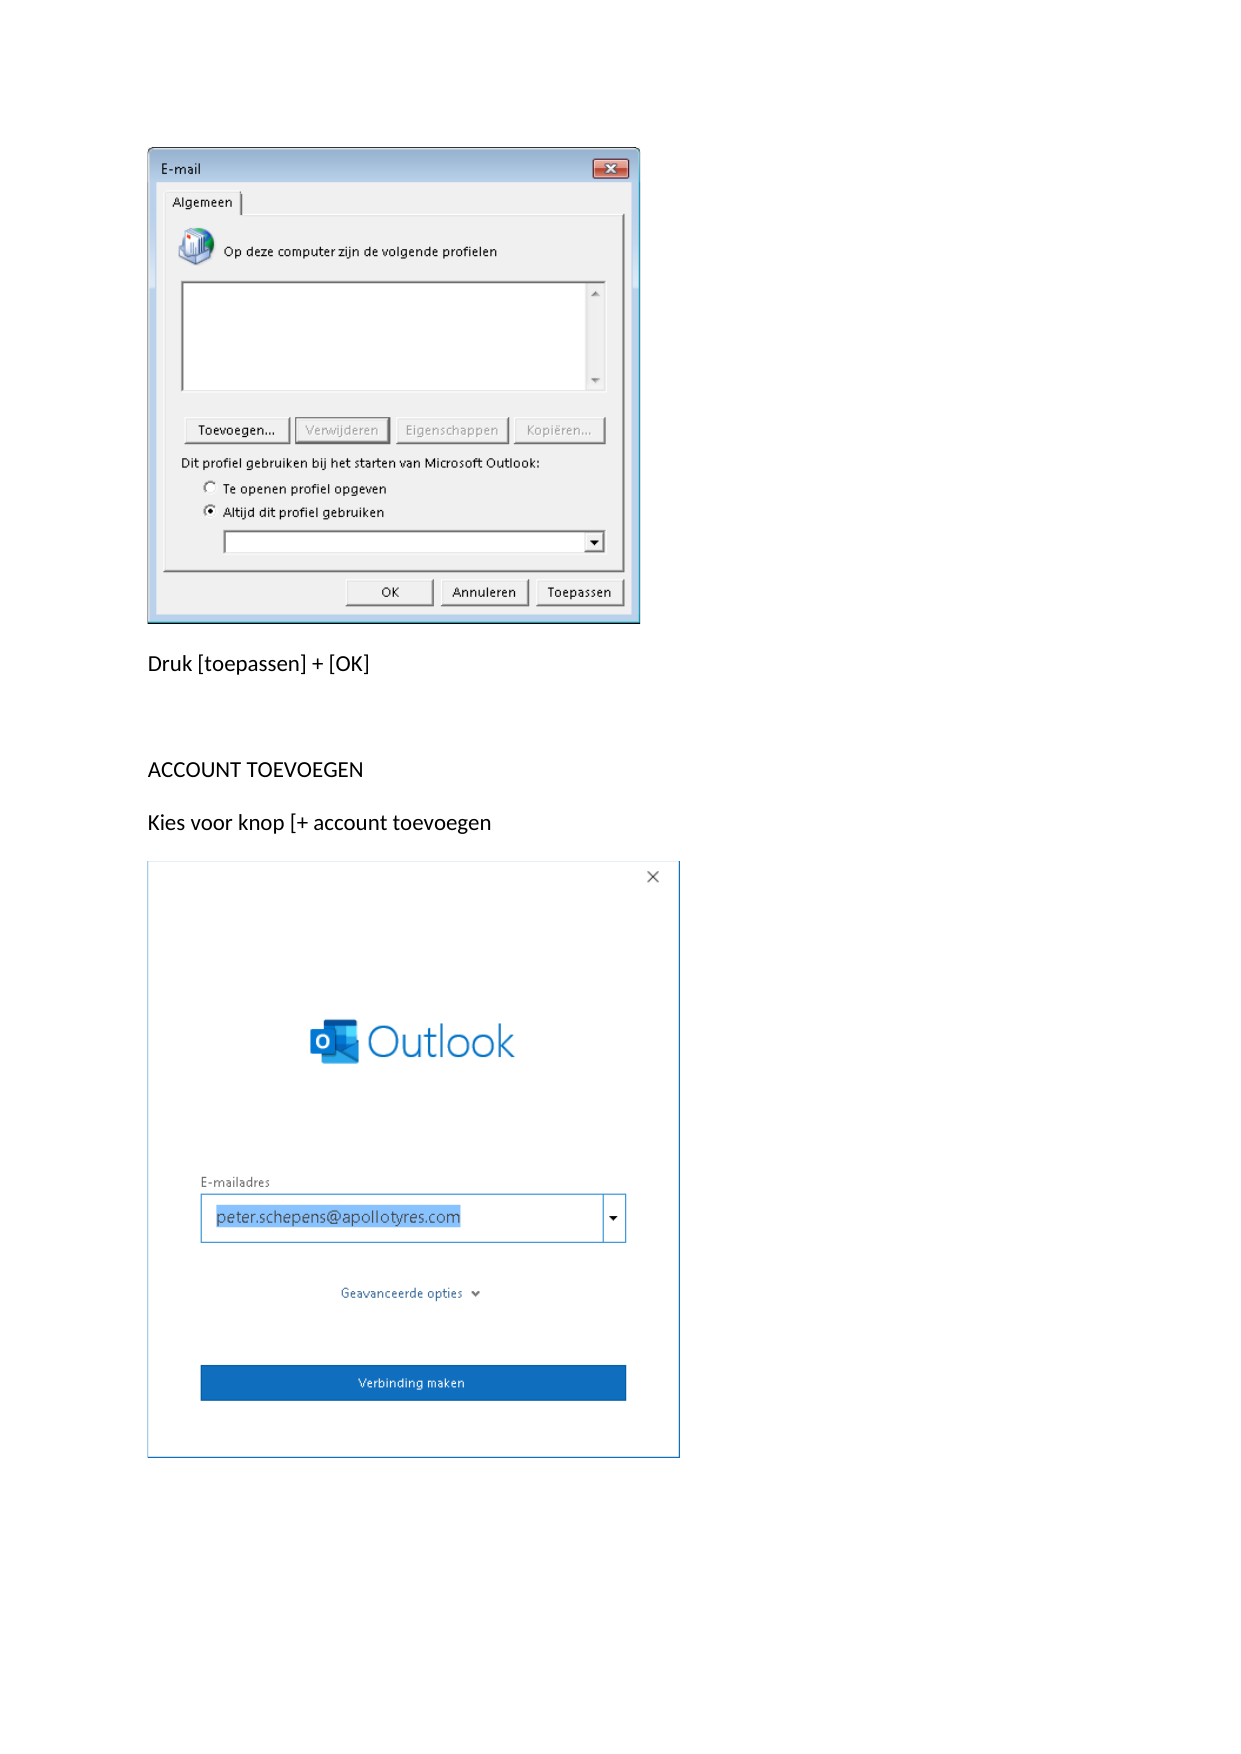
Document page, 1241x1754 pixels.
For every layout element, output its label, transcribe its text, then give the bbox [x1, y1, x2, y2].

text Druk [toepassen] + [OK] [148, 649, 1093, 677]
text ACCOUNT TOEVOEGEN [148, 755, 1093, 783]
picture [147, 147, 641, 624]
picture [147, 861, 680, 1458]
text Kies voor knop [+ account toevoegen [148, 808, 1093, 836]
